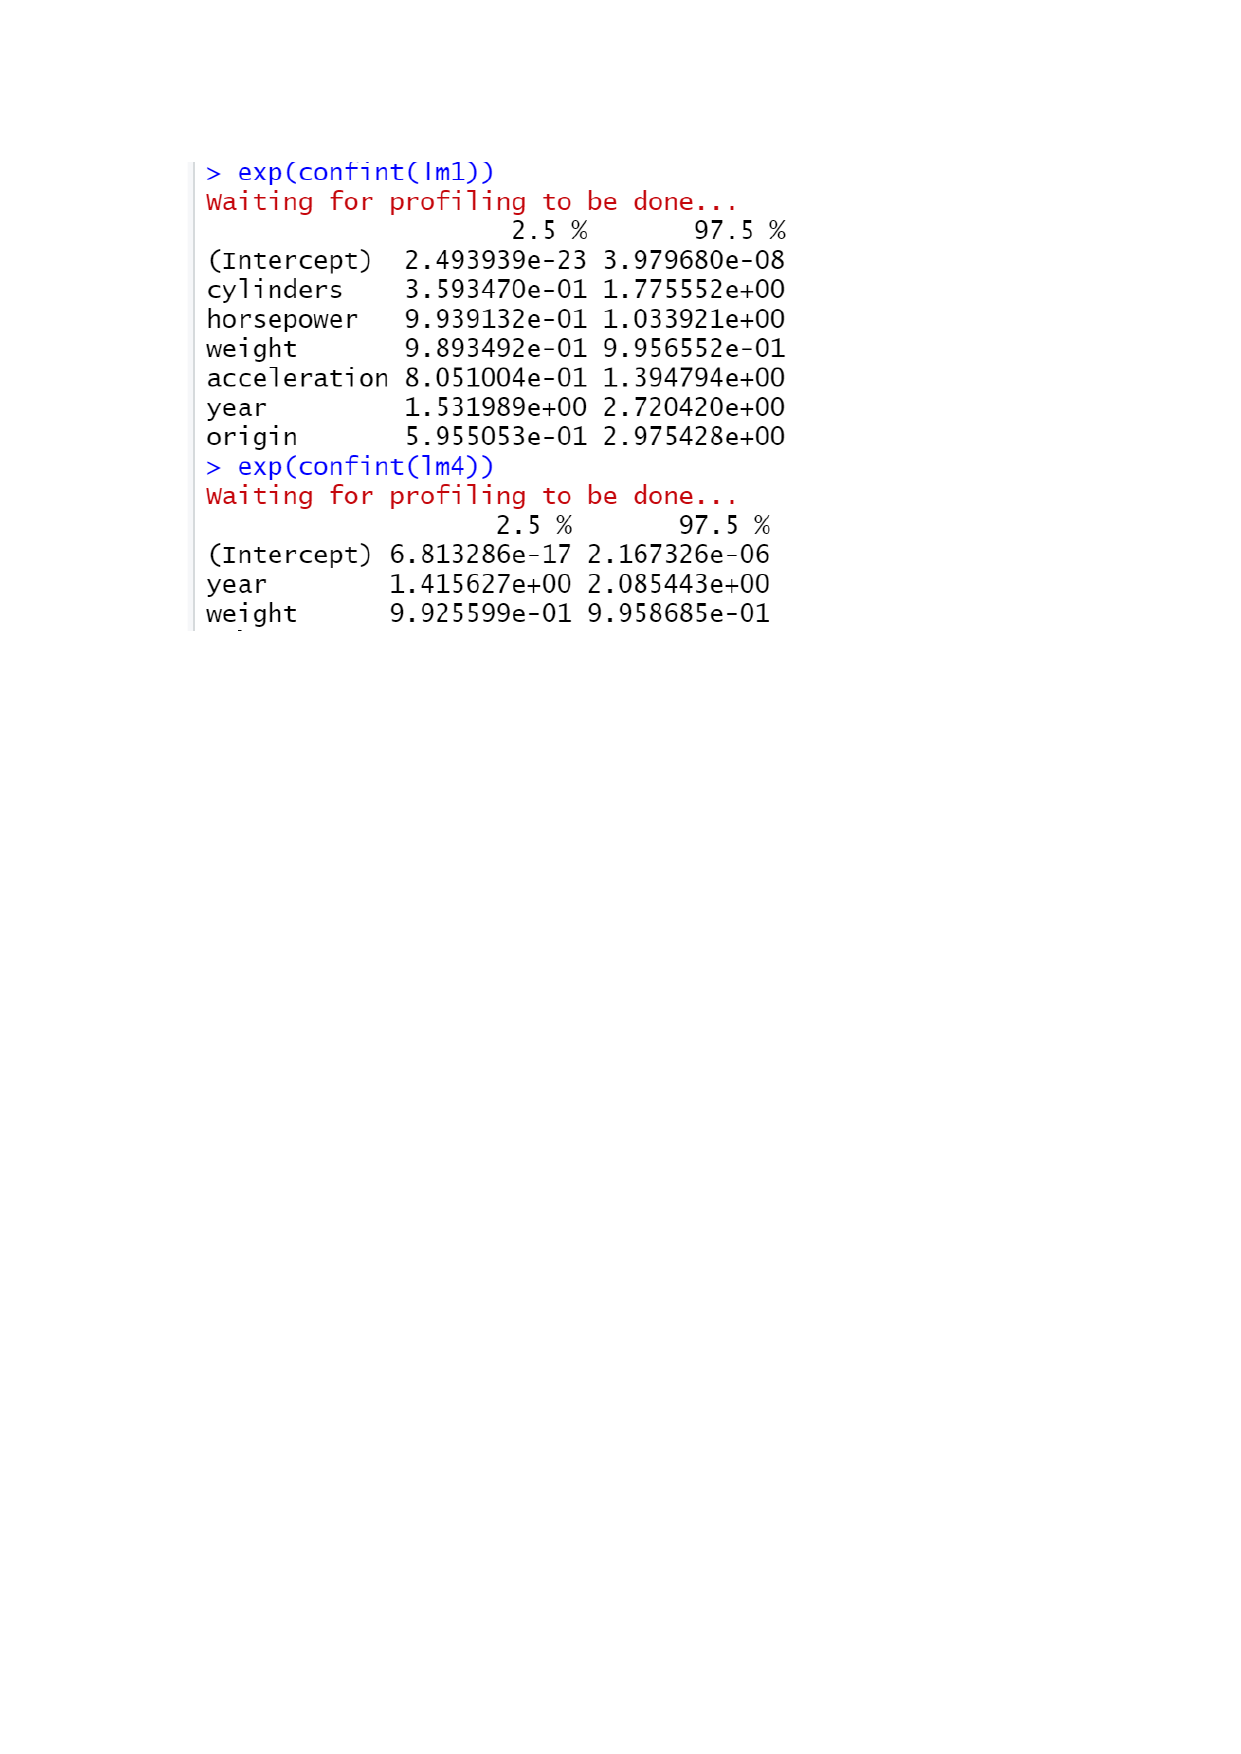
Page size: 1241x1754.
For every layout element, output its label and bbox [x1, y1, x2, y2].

picture [187, 162, 858, 631]
